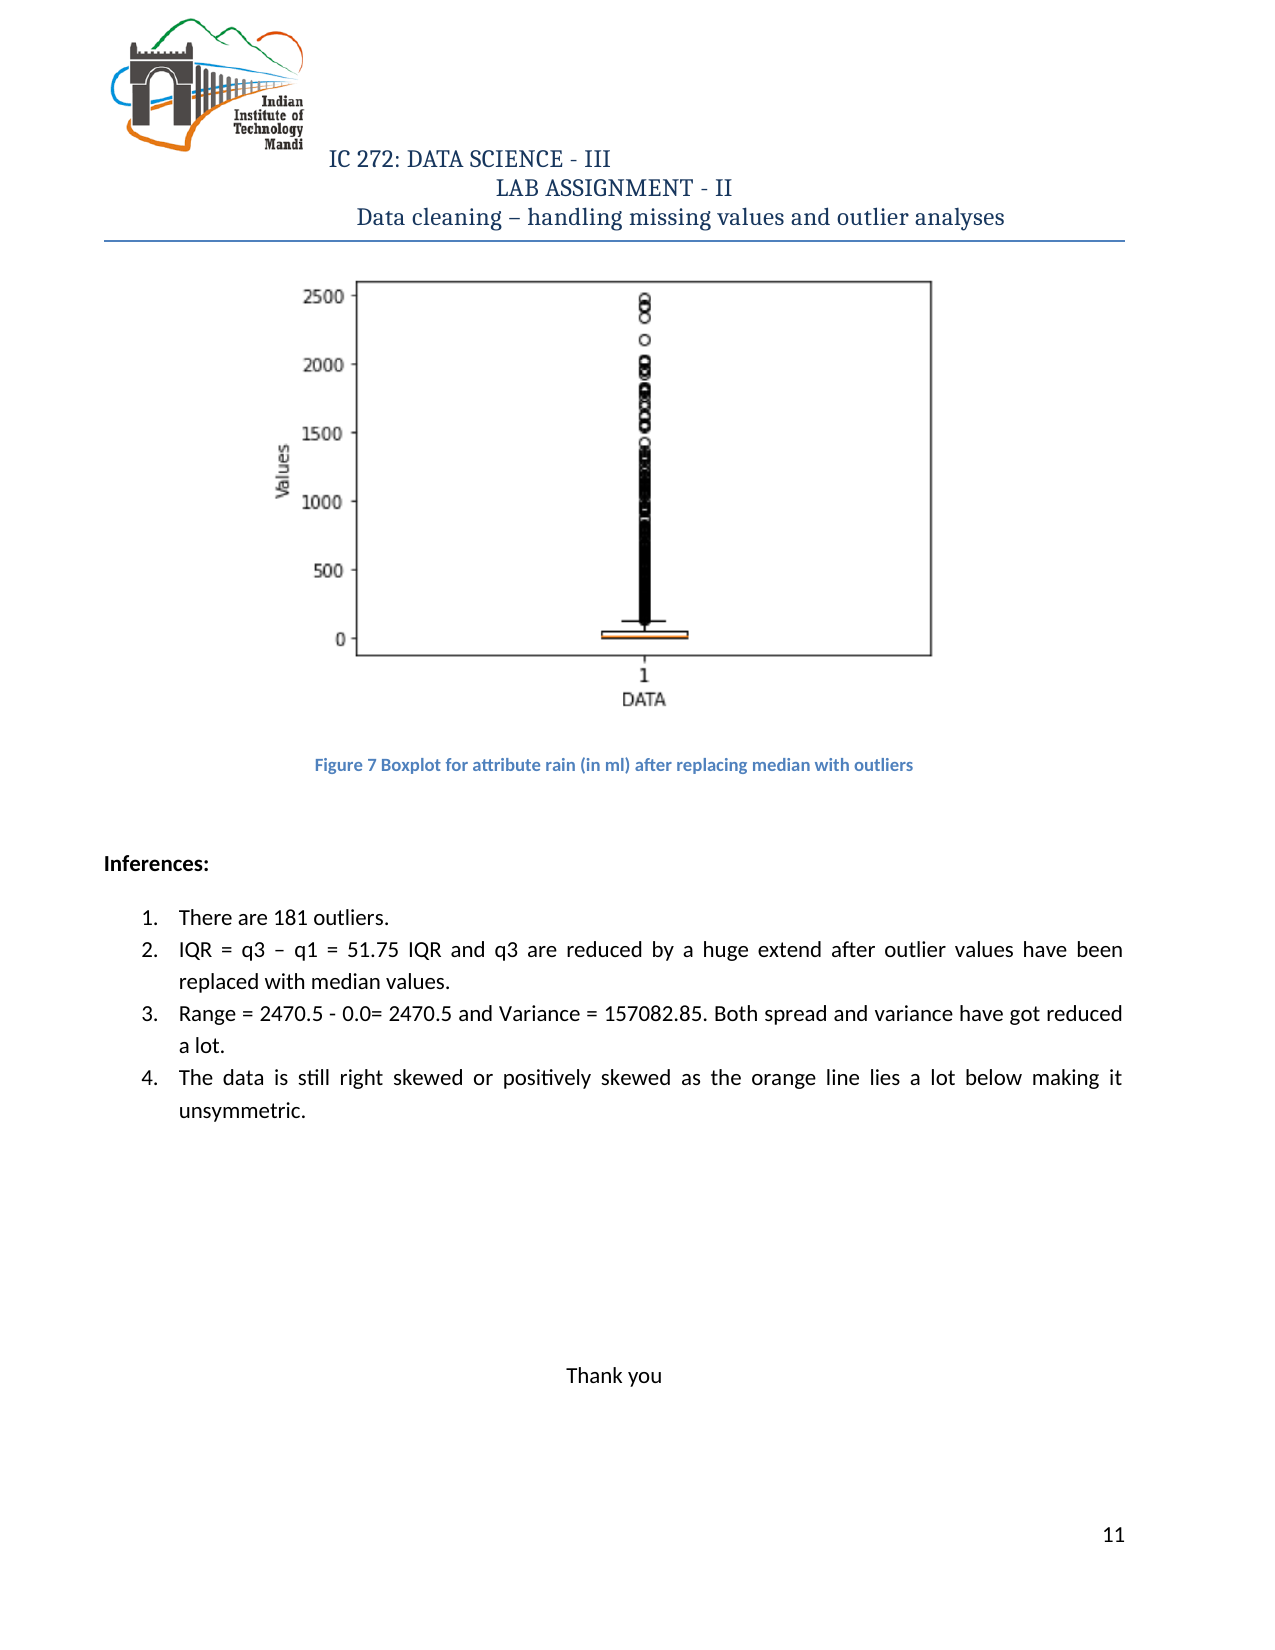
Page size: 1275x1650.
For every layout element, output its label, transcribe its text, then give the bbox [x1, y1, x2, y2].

text Thank you [103, 1361, 1125, 1389]
list The data is still right skewed or positively skewed as the orange line lies a lot below making it unsymmetric. [141, 1063, 1125, 1124]
text Figure 7 Boxplot for attribute rain (in ml) after replacing median with outliers [103, 753, 1125, 776]
list Range = 2470.5 - 0.0= 2470.5 and Variance = 157082.85. Both spread and variance have got reduced a lot. [141, 999, 1125, 1059]
list There are 181 outliers. [141, 903, 1125, 931]
picture [103, 0, 313, 168]
text Inferences: [103, 849, 1125, 878]
picture [265, 273, 963, 728]
list IQR = q3 – q1 = 51.75 IQR and q3 are reduced by a huge extend after outlier values have been replaced with median values. [141, 935, 1125, 995]
